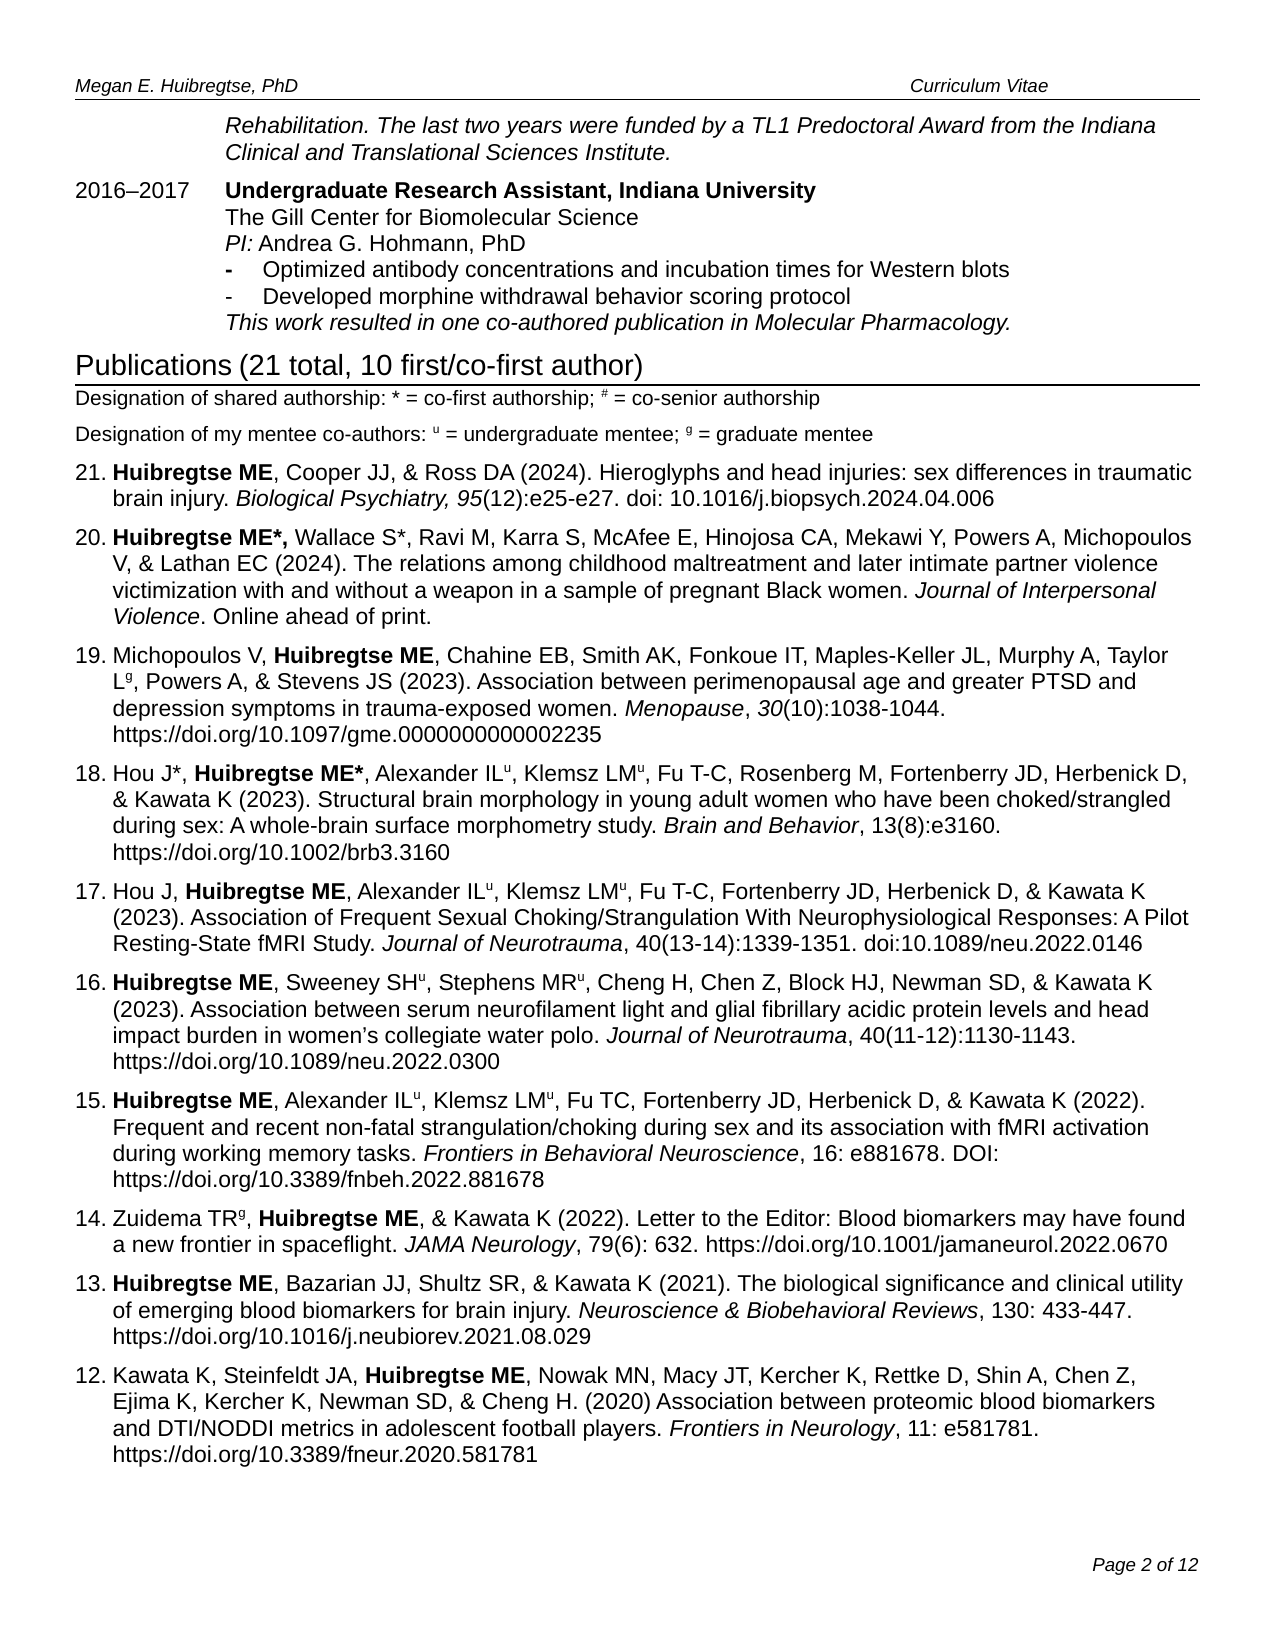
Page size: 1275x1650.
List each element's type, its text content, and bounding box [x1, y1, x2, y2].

text 21. Huibregtse ME, Cooper JJ, & Ross DA (2024). Hieroglyphs and head injuries: sex differences in traumatic brain injury. Biological Psychiatry, 95(12):e25-e27. doi: 10.1016/j.biopsych.2024.04.006 [75, 459, 1200, 511]
text Publications (21 total, 10 first/co-first author) [75, 348, 1200, 384]
text 12. Kawata K, Steinfeldt JA, Huibregtse ME, Nowak MN, Macy JT, Kercher K, Rettke D, Shin A, Chen Z, Ejima K, Kercher K, Newman SD, & Cheng H. (2020) Association between proteomic blood biomarkers and DTI/NODDI metrics in adolescent football players. Frontiers in Neurology, 11: e581781. https://doi.org/10.3389/fneur.2020.581781 [75, 1362, 1200, 1467]
text Designation of my mentee co-authors: u = undergraduate mentee; g = graduate mentee [75, 422, 1200, 446]
list Developed morphine withdrawal behavior scoring protocol [225, 283, 1200, 309]
text Designation of shared authorship: * = co-first authorship; # = co-senior authorship [75, 386, 1200, 410]
list Optimized antibody concentrations and incubation times for Western blots [225, 256, 1200, 283]
text This work resulted in one co-authored publication in Molecular Pharmacology. [225, 309, 1200, 336]
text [225, 112, 1200, 165]
text 19. Michopoulos V, Huibregtse ME, Chahine EB, Smith AK, Fonkoue IT, Maples-Keller JL, Murphy A, Taylor Lg, Powers A, & Stevens JS (2023). Association between perimenopausal age and greater PTSD and depression symptoms in trauma-exposed women. Menopause, 30(10):1038-1044. https://doi.org/10.1097/gme.0000000000002235 [75, 642, 1200, 747]
text 18. Hou J*, Huibregtse ME*, Alexander ILu, Klemsz LMu, Fu T-C, Rosenberg M, Fortenberry JD, Herbenick D, & Kawata K (2023). Structural brain morphology in young adult women who have been choked/strangled during sex: A whole-brain surface morphometry study. Brain and Behavior, 13(8):e3160. https://doi.org/10.1002/brb3.3160 [75, 760, 1200, 865]
text 16. Huibregtse ME, Sweeney SHu, Stephens MRu, Cheng H, Chen Z, Block HJ, Newman SD, & Kawata K (2023). Association between serum neurofilament light and glial fibrillary acidic protein levels and head impact burden in women’s collegiate water polo. Journal of Neurotrauma, 40(11-12):1130-1143. https://doi.org/10.1089/neu.2022.0300 [75, 969, 1200, 1074]
text The Gill Center for Biomolecular Science [225, 204, 1200, 230]
text 2016–2017 Undergraduate Research Assistant, Indiana University [75, 177, 1200, 204]
text 15. Huibregtse ME, Alexander ILu, Klemsz LMu, Fu TC, Fortenberry JD, Herbenick D, & Kawata K (2022). Frequent and recent non-fatal strangulation/choking during sex and its association with fMRI activation during working memory tasks. Frontiers in Behavioral Neuroscience, 16: e881678. DOI: https://doi.org/10.3389/fnbeh.2022.881678 [75, 1087, 1200, 1192]
text 20. Huibregtse ME*, Wallace S*, Ravi M, Karra S, McAfee E, Hinojosa CA, Mekawi Y, Powers A, Michopoulos V, & Lathan EC (2024). The relations among childhood maltreatment and later intimate partner violence victimization with and without a weapon in a sample of pregnant Black women. Journal of Interpersonal Violence. Online ahead of print. [75, 524, 1200, 629]
text 13. Huibregtse ME, Bazarian JJ, Shultz SR, & Kawata K (2021). The biological significance and clinical utility of emerging blood biomarkers for brain injury. Neuroscience & Biobehavioral Reviews, 130: 433-447. https://doi.org/10.1016/j.neubiorev.2021.08.029 [75, 1270, 1200, 1349]
text PI: Andrea G. Hohmann, PhD [225, 230, 1200, 256]
text 17. Hou J, Huibregtse ME, Alexander ILu, Klemsz LMu, Fu T-C, Fortenberry JD, Herbenick D, & Kawata K (2023). Association of Frequent Sexual Choking/Strangulation With Neurophysiological Responses: A Pilot Resting-State fMRI Study. Journal of Neurotrauma, 40(13-14):1339-1351. doi:10.1089/neu.2022.0146 [75, 878, 1200, 957]
text 14. Zuidema TRg, Huibregtse ME, & Kawata K (2022). Letter to the Editor: Blood biomarkers may have found a new frontier in spaceflight. JAMA Neurology, 79(6): 632. https://doi.org/10.1001/jamaneurol.2022.0670 [75, 1205, 1200, 1258]
